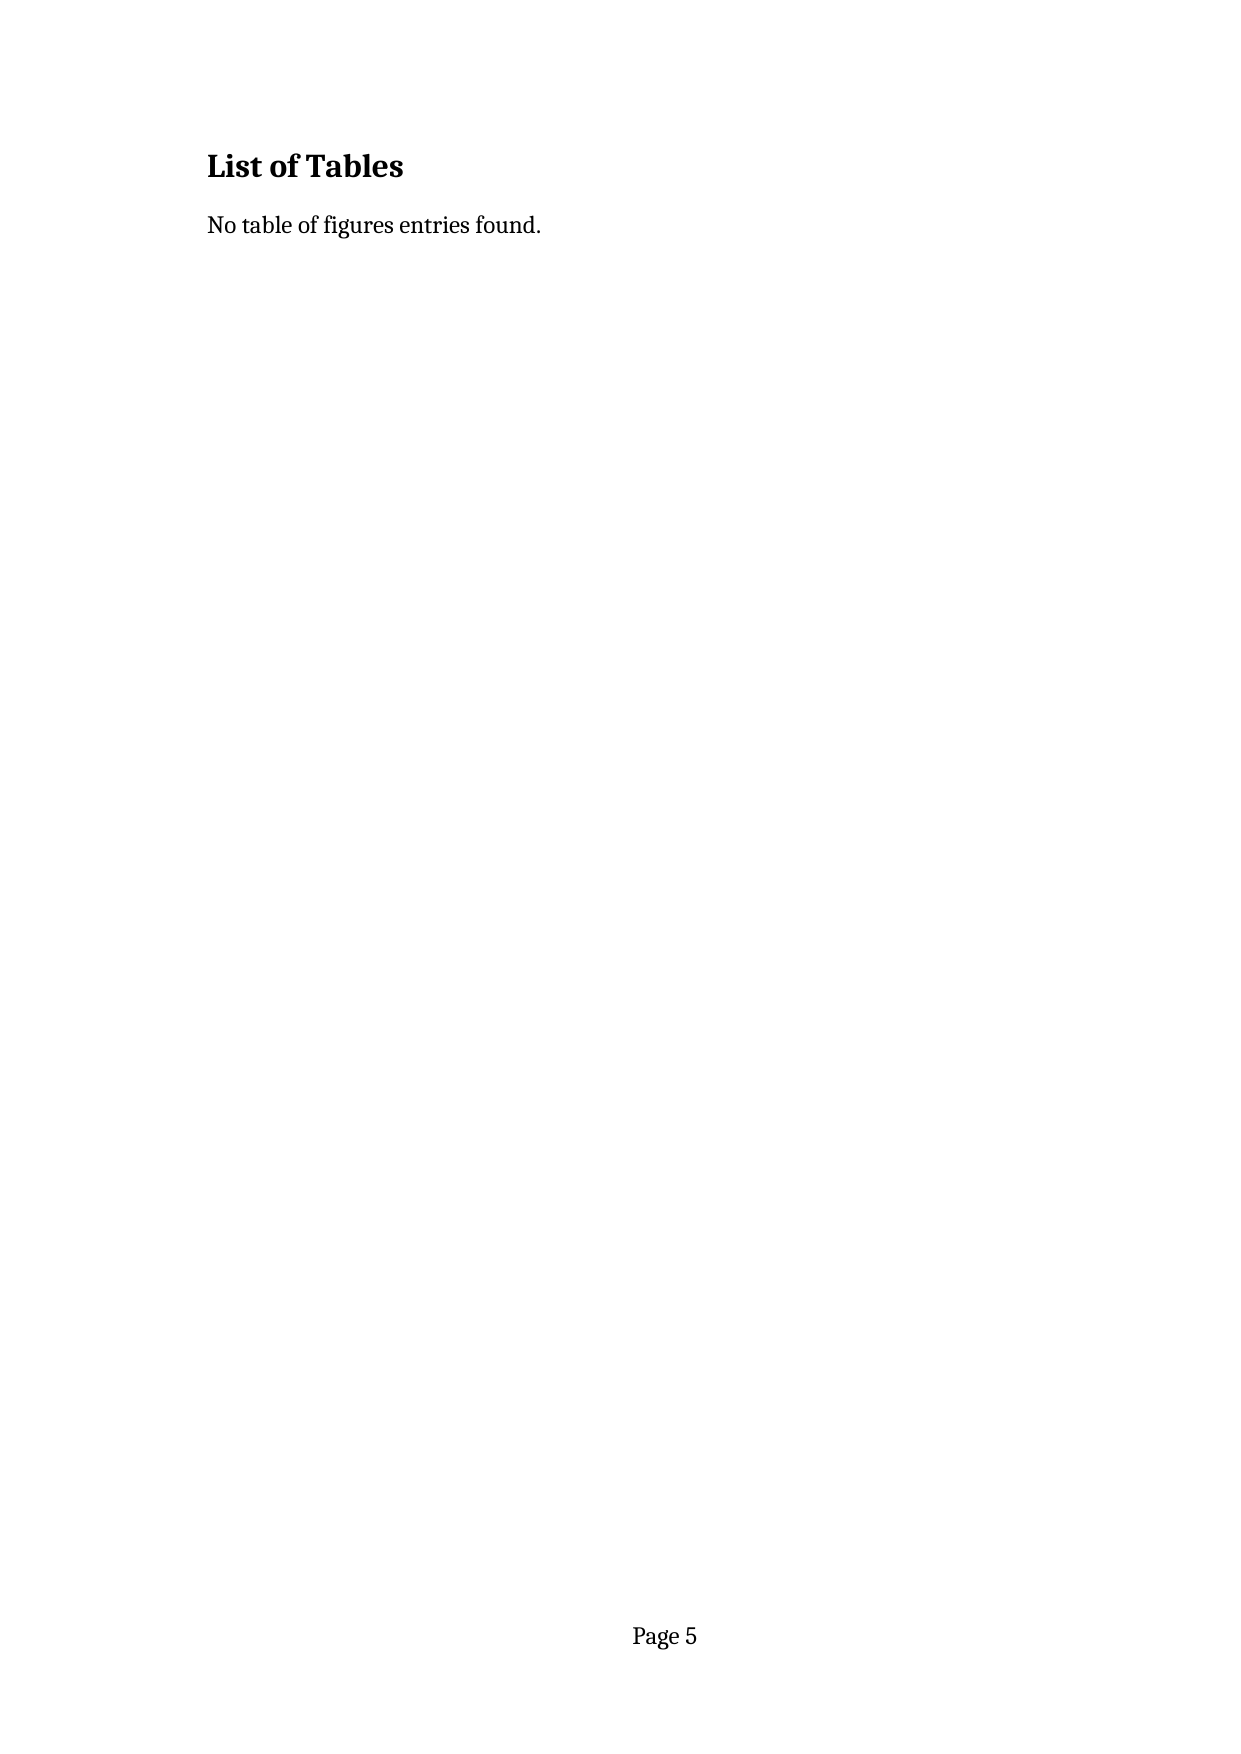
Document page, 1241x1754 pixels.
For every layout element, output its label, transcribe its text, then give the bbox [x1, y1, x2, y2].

subtitle List of Tables [207, 148, 1122, 186]
text No table of figures entries found. [207, 211, 1122, 240]
